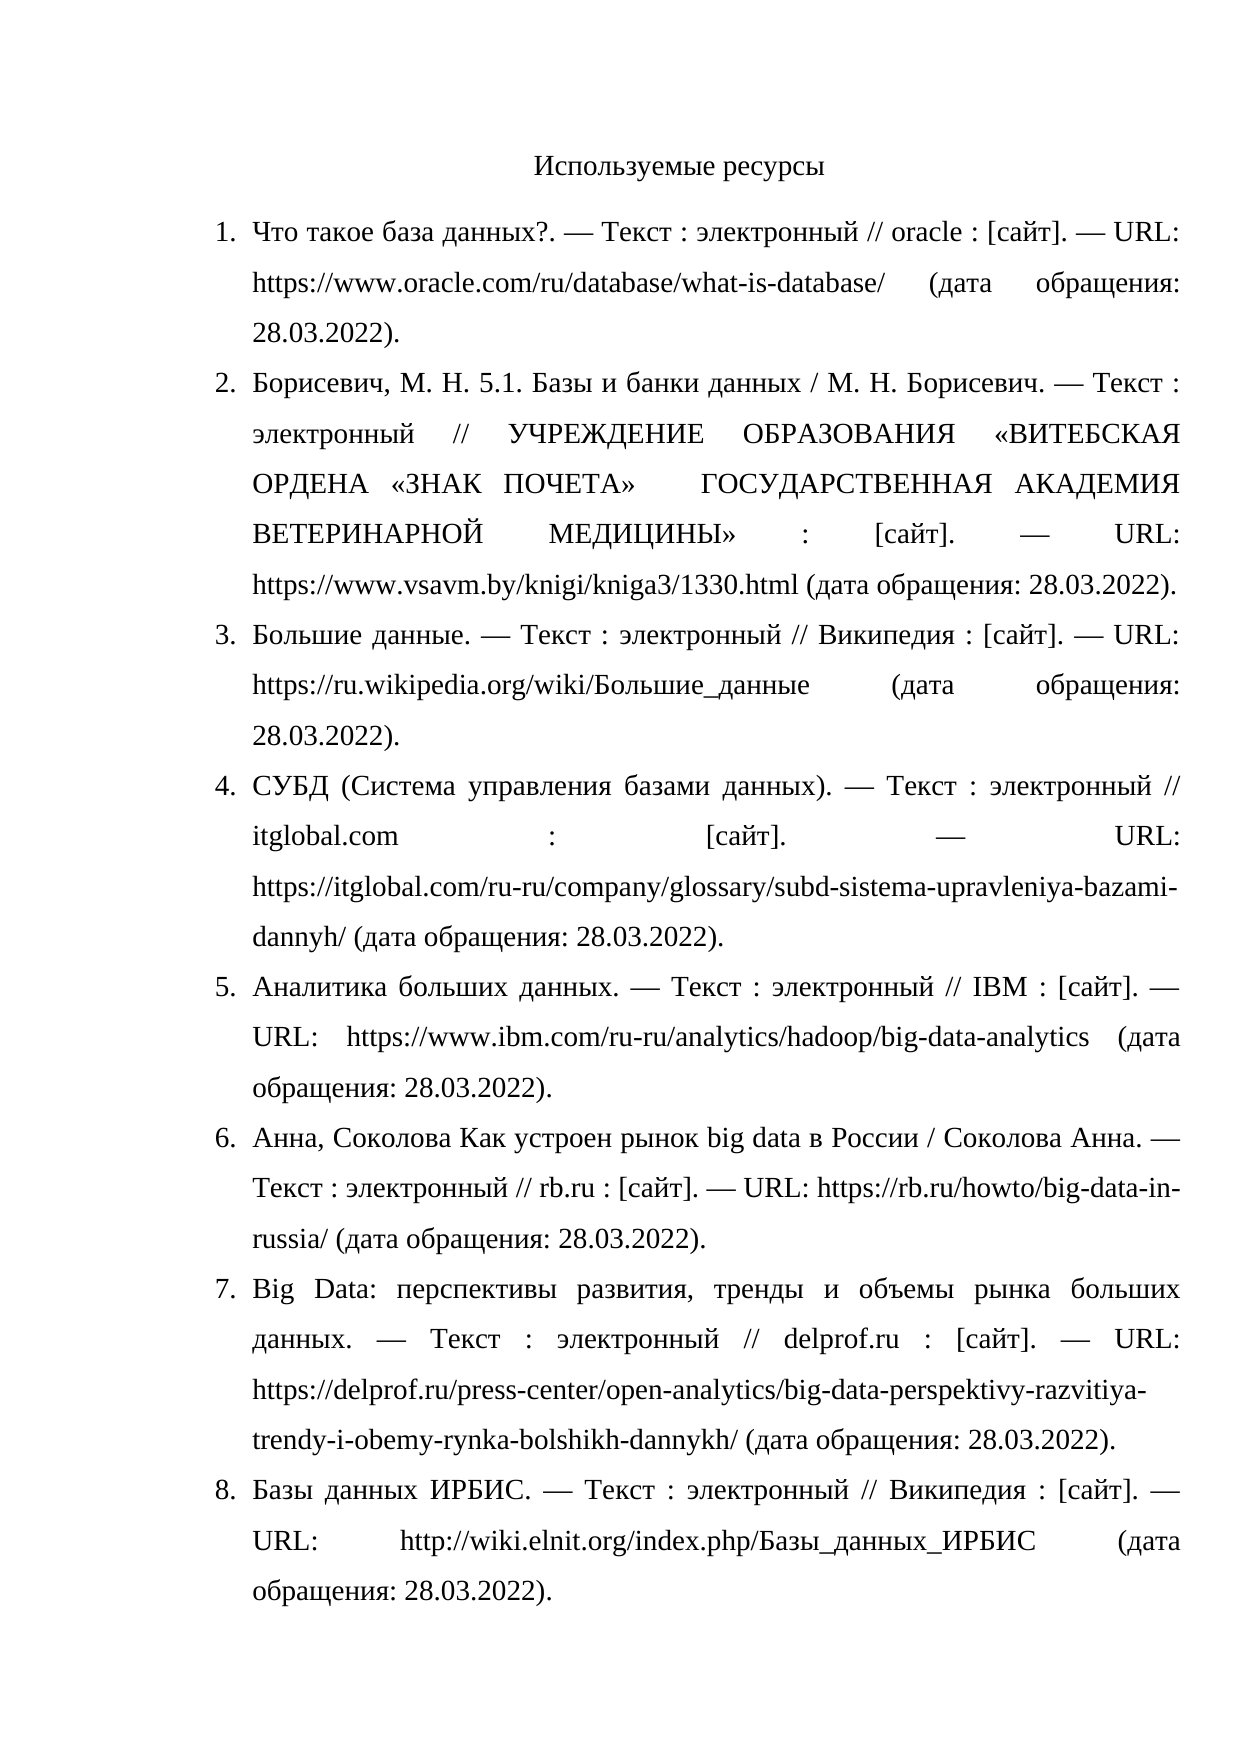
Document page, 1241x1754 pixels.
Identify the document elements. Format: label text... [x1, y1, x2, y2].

list Big Data: перспективы развития, тренды и объемы рынка больших данных. — Текст : электронный // delprof.ru : [сайт]. — URL: https://delprof.ru/press-center/open-analytics/big-data-perspektivy-razvitiya-trendy-i-obemy-rynka-bolshikh-dannykh/ (дата обращения: 28.03.2022). [214, 1271, 1181, 1456]
list СУБД (Система управления базами данных). — Текст : электронный // itglobal.com : [сайт]. — URL: https://itglobal.com/ru-ru/company/glossary/subd-sistema-upravleniya-bazami-dannyh/ (дата обращения: 28.03.2022). [214, 768, 1181, 952]
list Борисевич, М. Н. 5.1. Базы и банки данных / М. Н. Борисевич. — Текст : электронный // УЧРЕЖДЕНИЕ ОБРАЗОВАНИЯ «ВИТЕБСКАЯ ОРДЕНА «ЗНАК ПОЧЕТА» ГОСУДАРСТВЕННАЯ АКАДЕМИЯ ВЕТЕРИНАРНОЙ МЕДИЦИНЫ» : [сайт]. — URL: https://www.vsavm.by/knigi/kniga3/1330.html (дата обращения: 28.03.2022). [214, 366, 1181, 600]
list Что такое база данных?. — Текст : электронный // oracle : [сайт]. — URL: https://www.oracle.com/ru/database/what-is-database/ (дата обращения: 28.03.2022). [214, 214, 1181, 349]
text Используемые ресурсы [177, 148, 1181, 181]
list Базы данных ИРБИС. — Текст : электронный // Википедия : [сайт]. — URL: http://wiki.elnit.org/index.php/Базы_данных_ИРБИС (дата обращения: 28.03.2022). [214, 1472, 1181, 1607]
list Большие данные. — Текст : электронный // Википедия : [сайт]. — URL: https://ru.wikipedia.org/wiki/Большие_данные (дата обращения: 28.03.2022). [214, 617, 1181, 751]
list Анна, Соколова Как устроен рынок big data в России / Соколова Анна. — Текст : электронный // rb.ru : [сайт]. — URL: https://rb.ru/howto/big-data-in-russia/ (дата обращения: 28.03.2022). [214, 1120, 1181, 1254]
list Аналитика больших данных. — Текст : электронный // IBM : [сайт]. — URL: https://www.ibm.com/ru-ru/analytics/hadoop/big-data-analytics (дата обращения: 28.03.2022). [214, 969, 1181, 1103]
